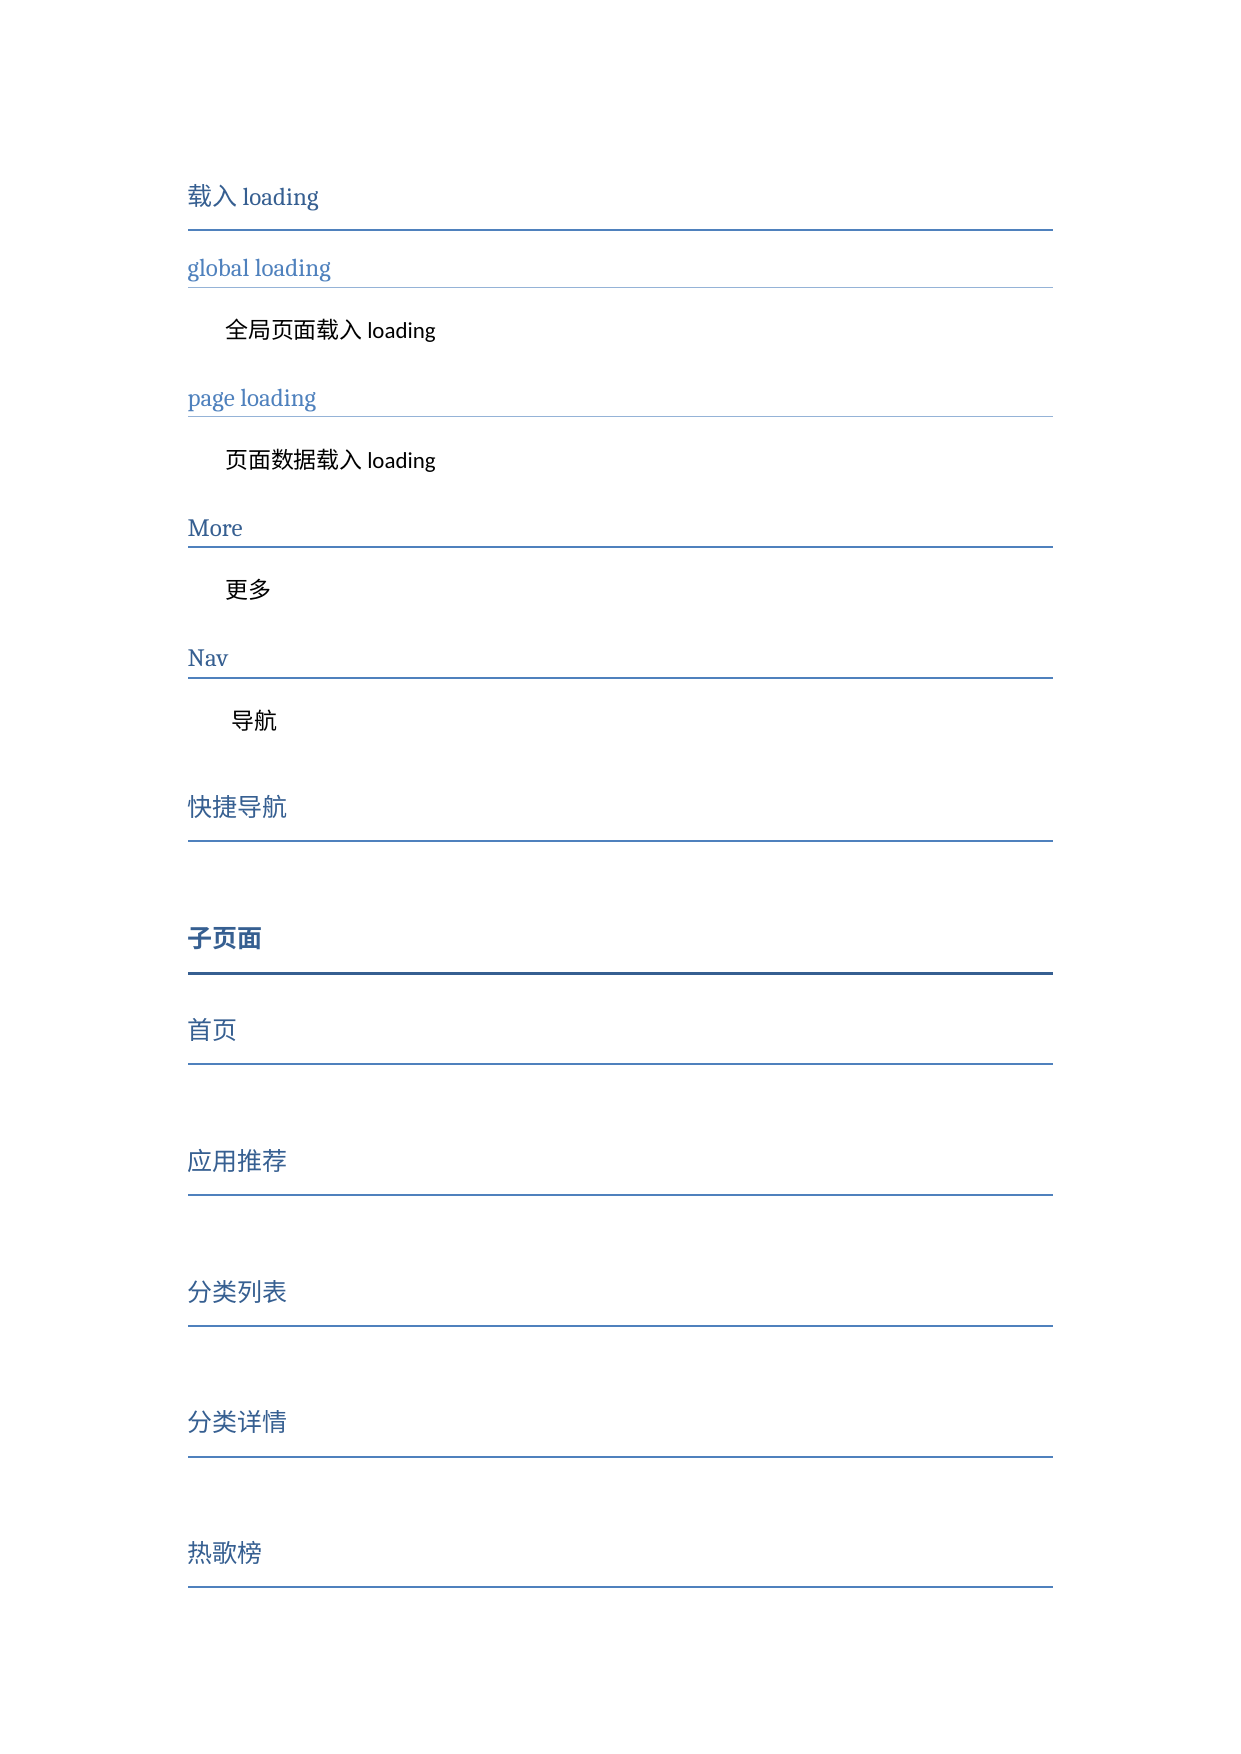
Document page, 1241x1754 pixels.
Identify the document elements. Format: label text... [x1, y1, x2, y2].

subtitle Nav [187, 642, 1053, 679]
text 导航 [187, 687, 1053, 752]
subtitle 首页 [187, 996, 1053, 1065]
subtitle 分类详情 [187, 1388, 1053, 1458]
subtitle 子页面 [187, 905, 1053, 975]
text 页面数据载入loading [187, 426, 1053, 491]
subtitle 应用推荐 [187, 1127, 1053, 1196]
subtitle More [187, 512, 1053, 548]
subtitle 快捷导航 [187, 773, 1053, 842]
subtitle global loading [187, 252, 1053, 288]
text 更多 [187, 557, 1053, 622]
subtitle page loading [187, 382, 1053, 417]
text 全局页面载入loading [187, 296, 1053, 361]
subtitle 热歌榜 [187, 1519, 1053, 1588]
subtitle 载入loading [187, 162, 1053, 231]
subtitle 分类列表 [187, 1258, 1053, 1327]
